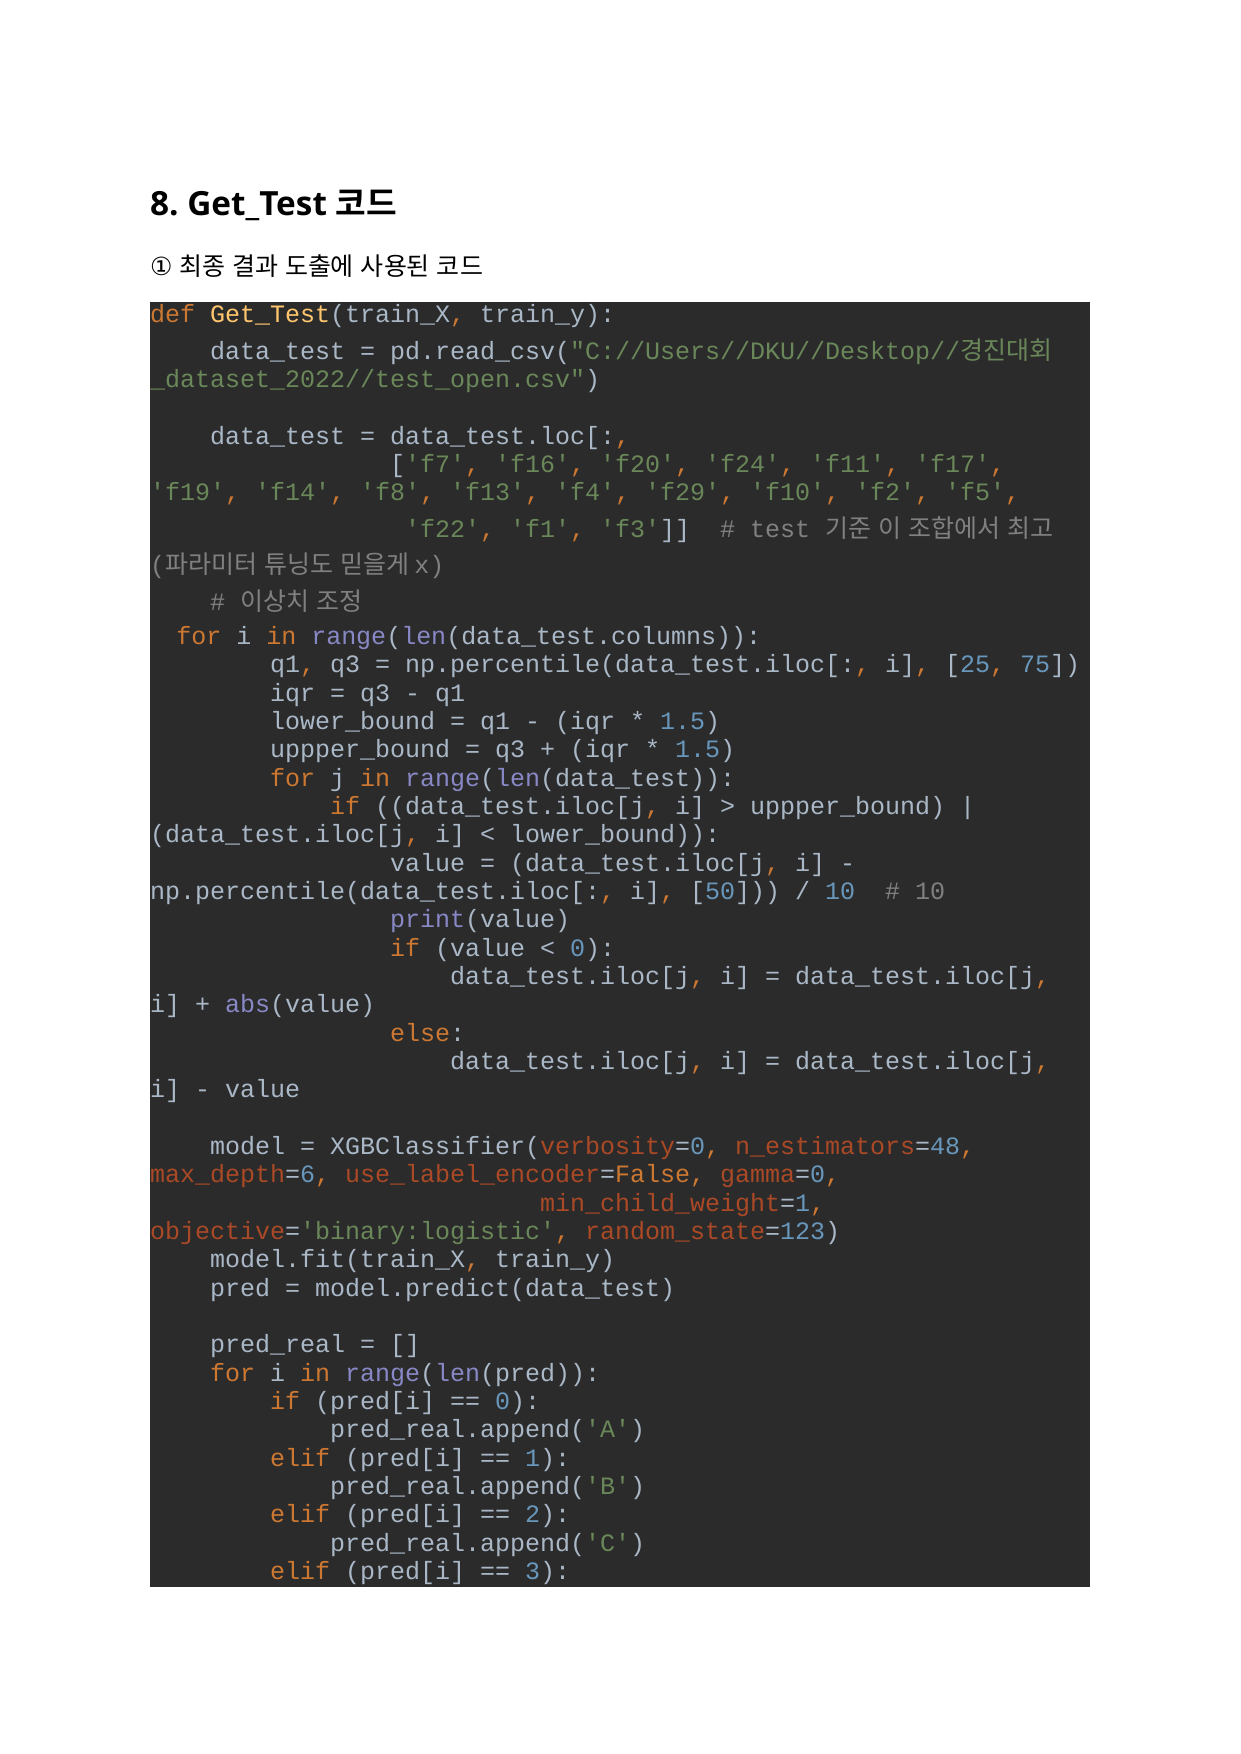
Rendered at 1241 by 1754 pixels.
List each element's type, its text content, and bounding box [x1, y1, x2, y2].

text ① 최종 결과 도출에 사용된 코드 [150, 909, 1090, 946]
text 8. Get_Test 코드 [150, 840, 1090, 889]
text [150, 965, 1090, 1598]
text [229, 177, 1090, 721]
